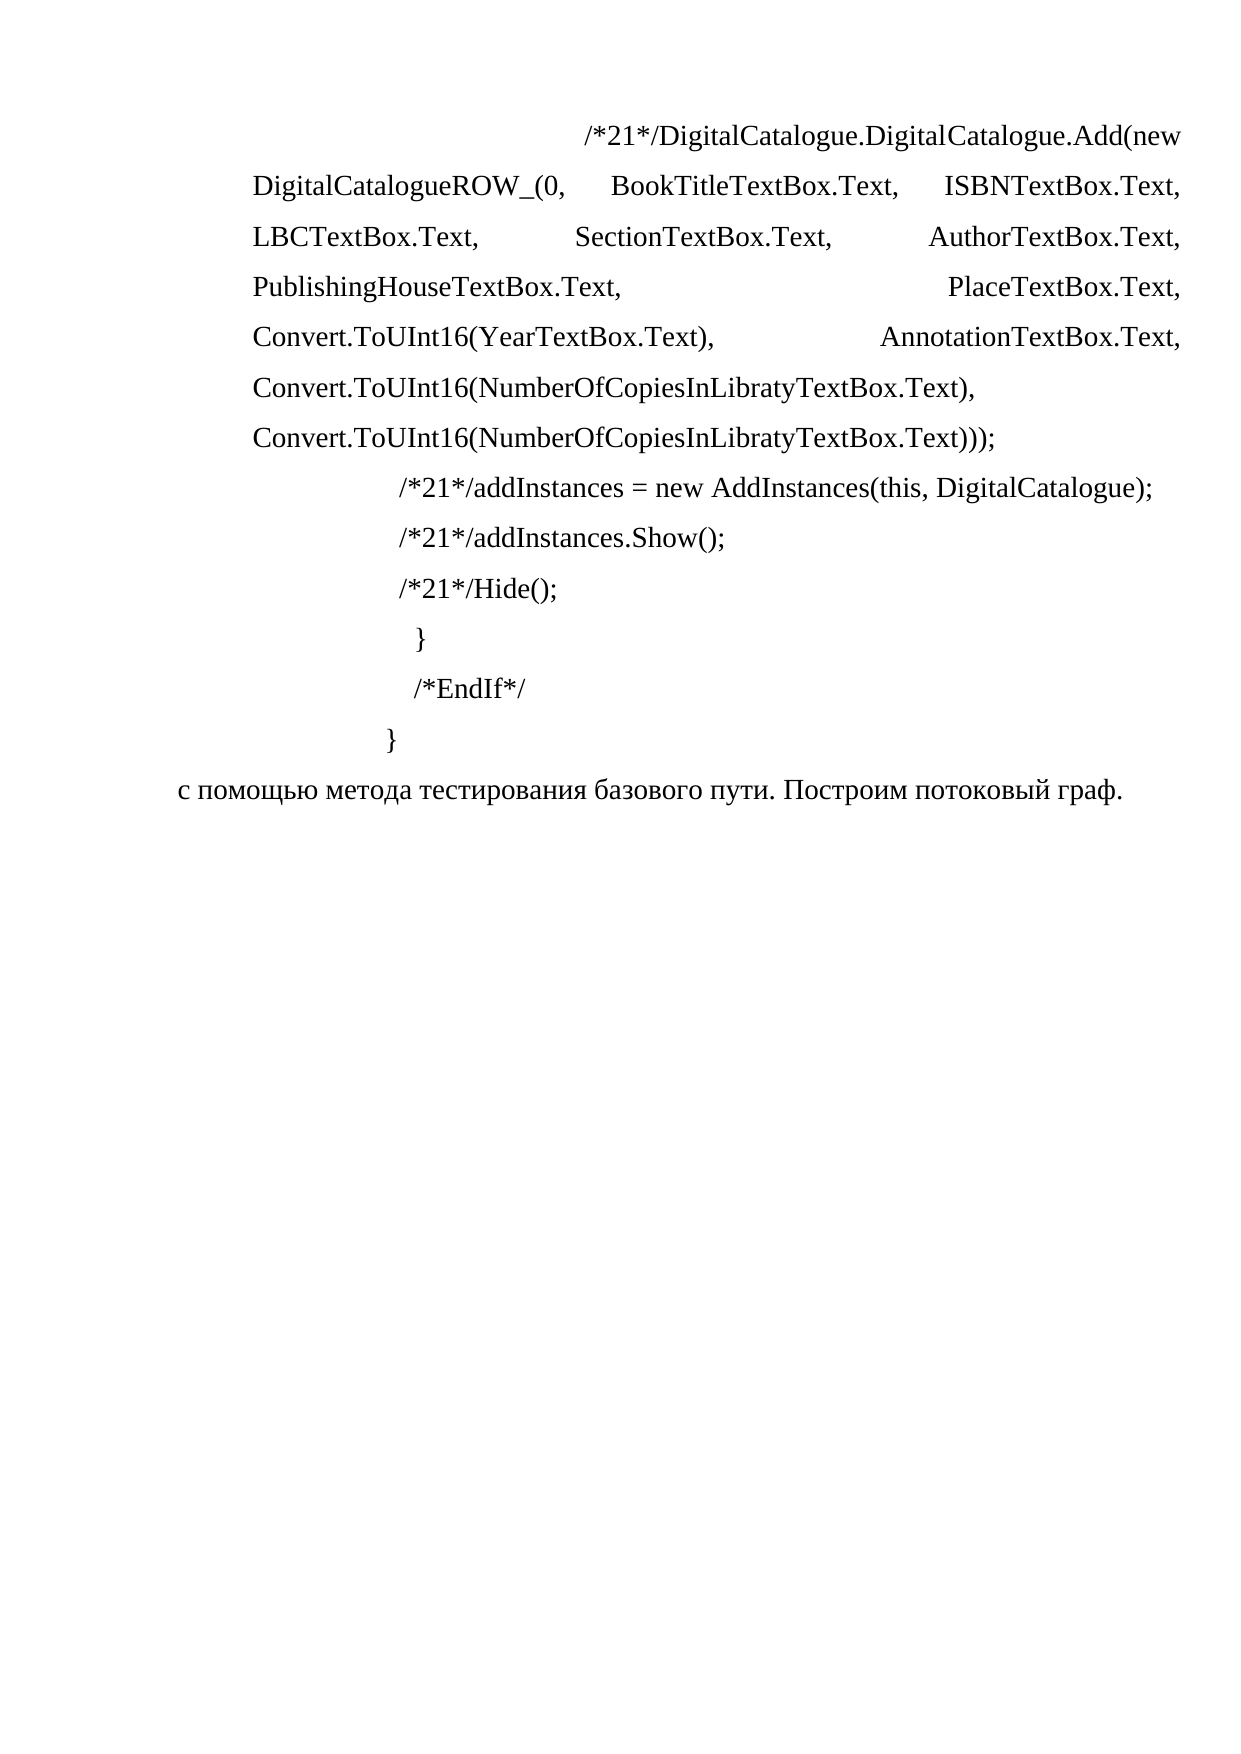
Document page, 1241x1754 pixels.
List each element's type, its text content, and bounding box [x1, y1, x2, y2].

text } [252, 722, 1181, 755]
text /*EndIf*/ [252, 672, 1181, 705]
text с помощью метода тестирования базового пути. Построим потоковый граф. [177, 772, 1181, 806]
text /*21*/addInstances = new AddInstances(this, DigitalCatalogue); [252, 470, 1181, 504]
text /*21*/Hide(); [252, 571, 1181, 604]
text /*21*/DigitalCatalogue.DigitalСatalogue.Add(new DigitalСatalogueROW_(0, BookTitleTextBox.Text, ISBNTextBox.Text, LBCTextBox.Text, SectionTextBox.Text, AuthorTextBox.Text, PublishingHouseTextBox.Text, PlaceTextBox.Text, Convert.ToUInt16(YearTextBox.Text), AnnotationTextBox.Text, Convert.ToUInt16(NumberOfCopiesInLibratyTextBox.Text), Convert.ToUInt16(NumberOfCopiesInLibratyTextBox.Text))); [252, 118, 1181, 453]
text } [252, 621, 1181, 655]
text /*21*/addInstances.Show(); [252, 521, 1181, 554]
